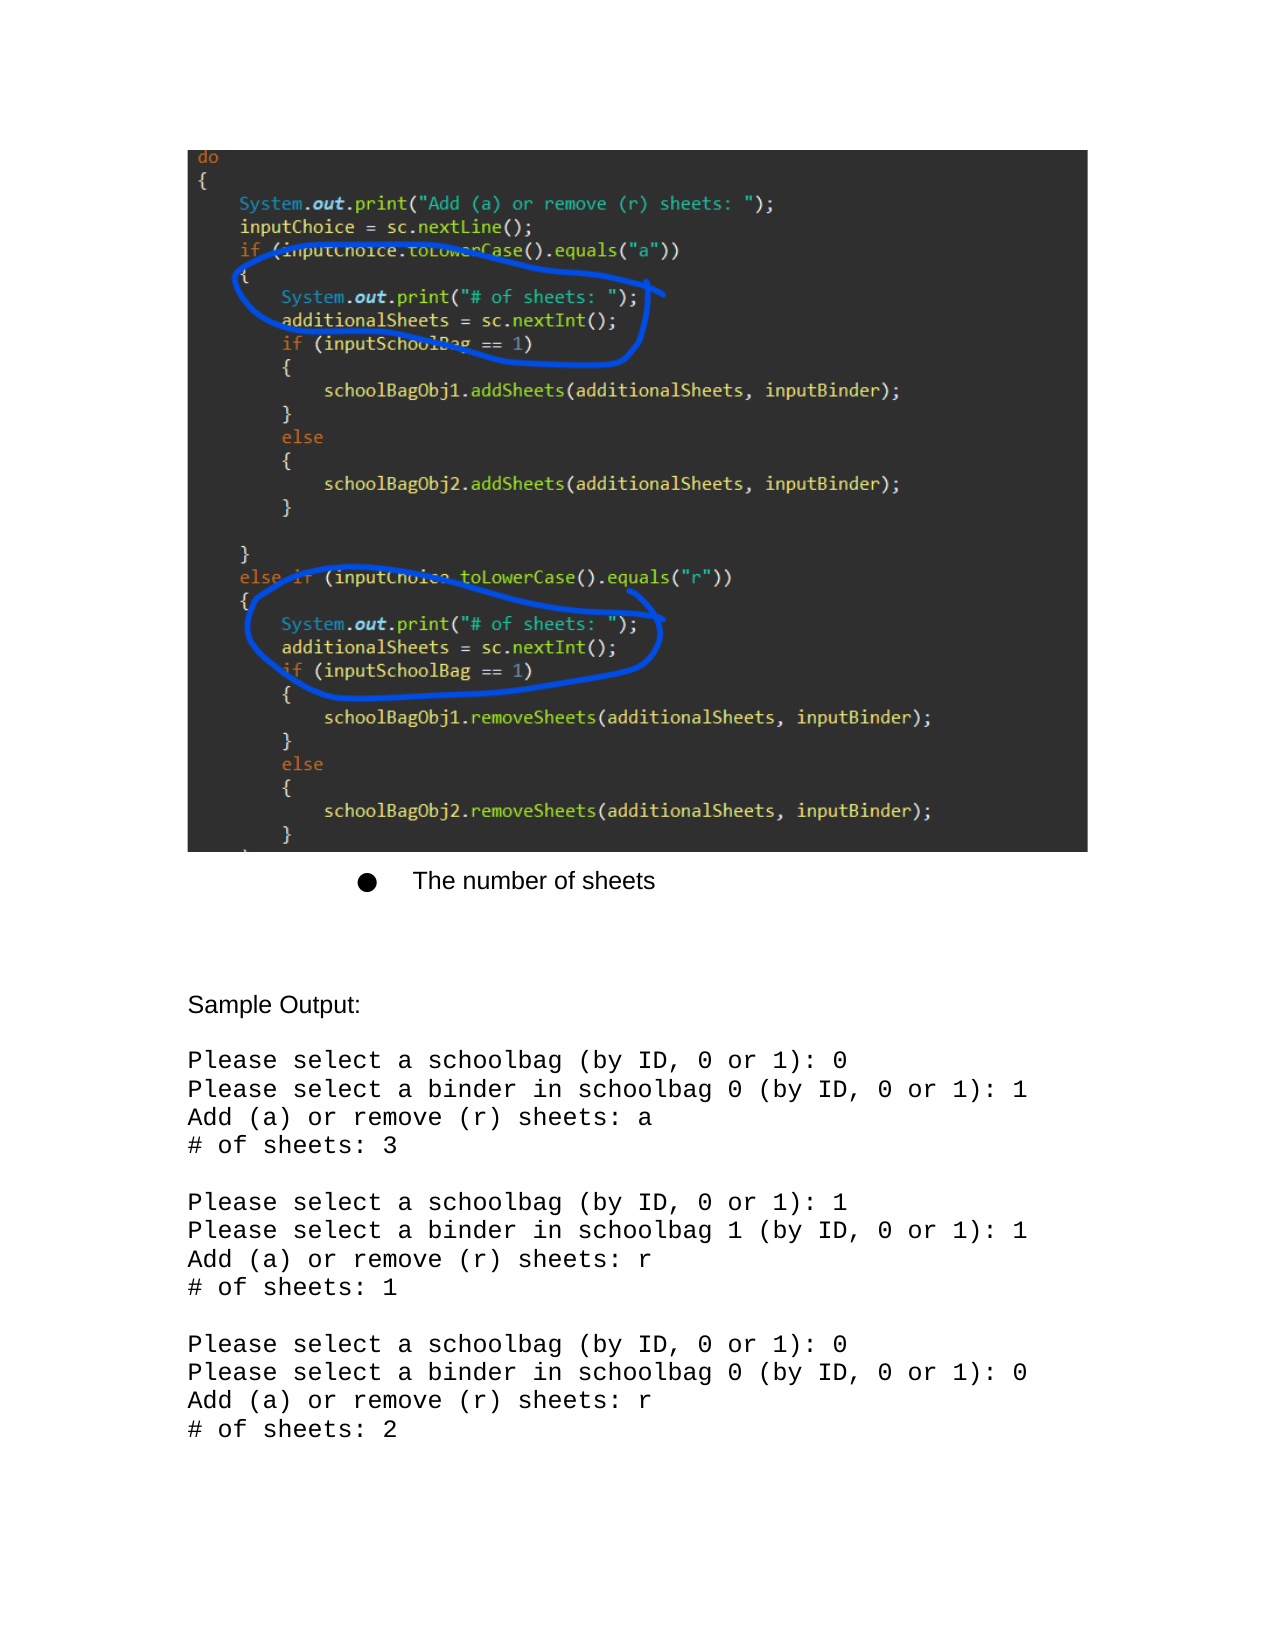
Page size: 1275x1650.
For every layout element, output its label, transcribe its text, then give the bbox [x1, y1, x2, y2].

text Add (a) or remove (r) sheets: r [187, 1388, 1087, 1416]
text Sample Output: [187, 990, 1087, 1019]
text Add (a) or remove (r) sheets: r [187, 1246, 1087, 1274]
picture [187, 150, 1088, 852]
list The number of sheets [356, 852, 1087, 903]
text Please select a schoolbag (by ID, 0 or 1): 0 [187, 1048, 1087, 1076]
text Please select a binder in schoolbag 0 (by ID, 0 or 1): 0 [187, 1359, 1087, 1388]
text Please select a binder in schoolbag 1 (by ID, 0 or 1): 1 [187, 1218, 1087, 1246]
text Please select a binder in schoolbag 0 (by ID, 0 or 1): 1 [187, 1076, 1087, 1104]
text Please select a schoolbag (by ID, 0 or 1): 0 [187, 1331, 1087, 1359]
text Please select a schoolbag (by ID, 0 or 1): 1 [187, 1189, 1087, 1218]
text # of sheets: 3 [187, 1133, 1087, 1161]
text # of sheets: 1 [187, 1274, 1087, 1303]
text Add (a) or remove (r) sheets: a [187, 1104, 1087, 1133]
text # of sheets: 2 [187, 1416, 1087, 1444]
